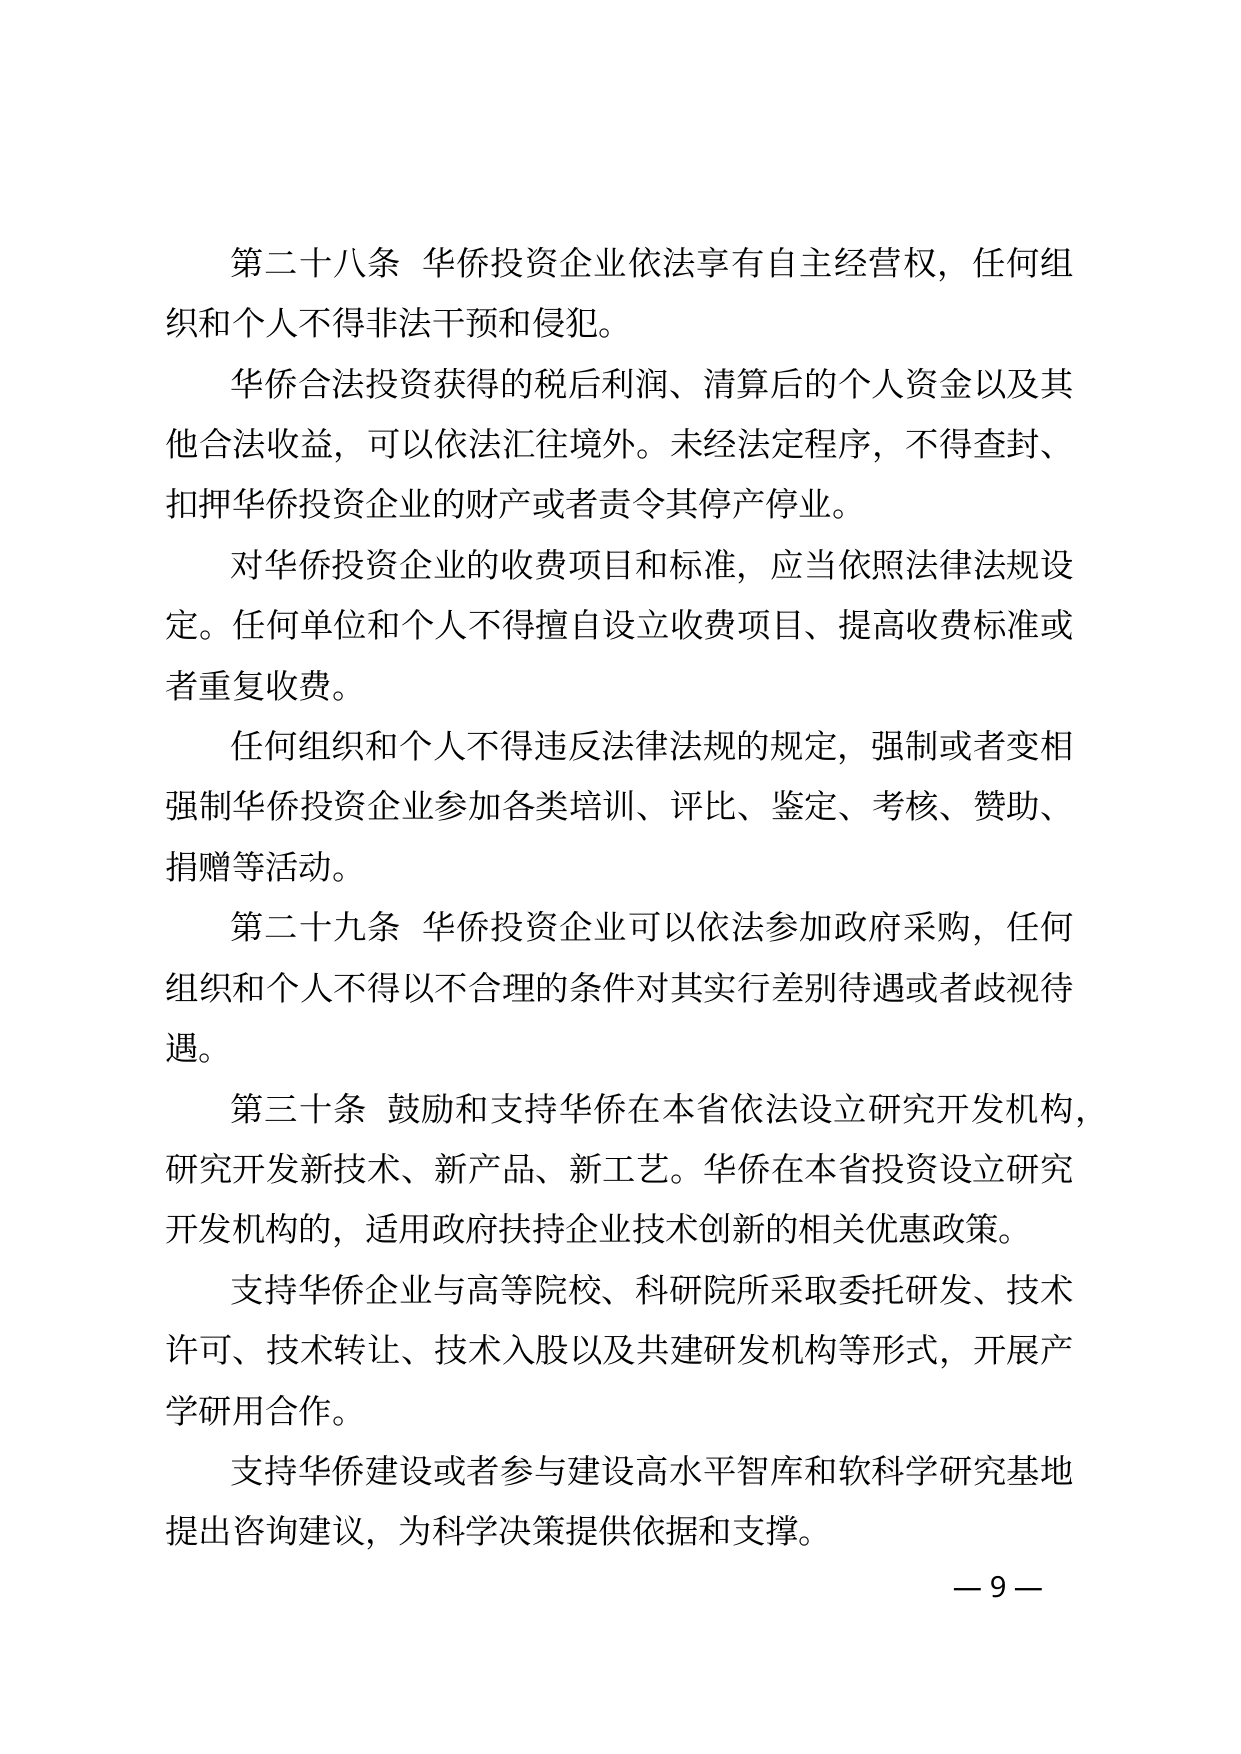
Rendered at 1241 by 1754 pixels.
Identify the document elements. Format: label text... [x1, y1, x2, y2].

text 支持华侨建设或者参与建设高水平智库和软科学研究基地，提出咨询建议，为科学决策提供依据和支撑。 [165, 1433, 1075, 1553]
text 第二十八条 华侨投资企业依法享有自主经营权，任何组织和个人不得非法干预和侵犯。 [165, 224, 1075, 345]
text 对华侨投资企业的收费项目和标准，应当依照法律法规设定。任何单位和个人不得擅自设立收费项目、提高收费标准或者重复收费。 [165, 526, 1075, 708]
text 支持华侨企业与高等院校、科研院所采取委托研发、技术许可、技术转让、技术入股以及共建研发机构等形式，开展产学研用合作。 [165, 1251, 1075, 1433]
text 任何组织和个人不得违反法律法规的规定，强制或者变相强制华侨投资企业参加各类培训、评比、鉴定、考核、赞助、捐赠等活动。 [165, 708, 1075, 889]
text 华侨合法投资获得的税后利润、清算后的个人资金以及其他合法收益，可以依法汇往境外。未经法定程序，不得查封、扣押华侨投资企业的财产或者责令其停产停业。 [165, 345, 1075, 526]
text 第三十条 鼓励和支持华侨在本省依法设立研究开发机构，研究开发新技术、新产品、新工艺。华侨在本省投资设立研究开发机构的，适用政府扶持企业技术创新的相关优惠政策。 [165, 1070, 1075, 1251]
text 第二十九条 华侨投资企业可以依法参加政府采购，任何组织和个人不得以不合理的条件对其实行差别待遇或者歧视待遇。 [165, 889, 1075, 1070]
